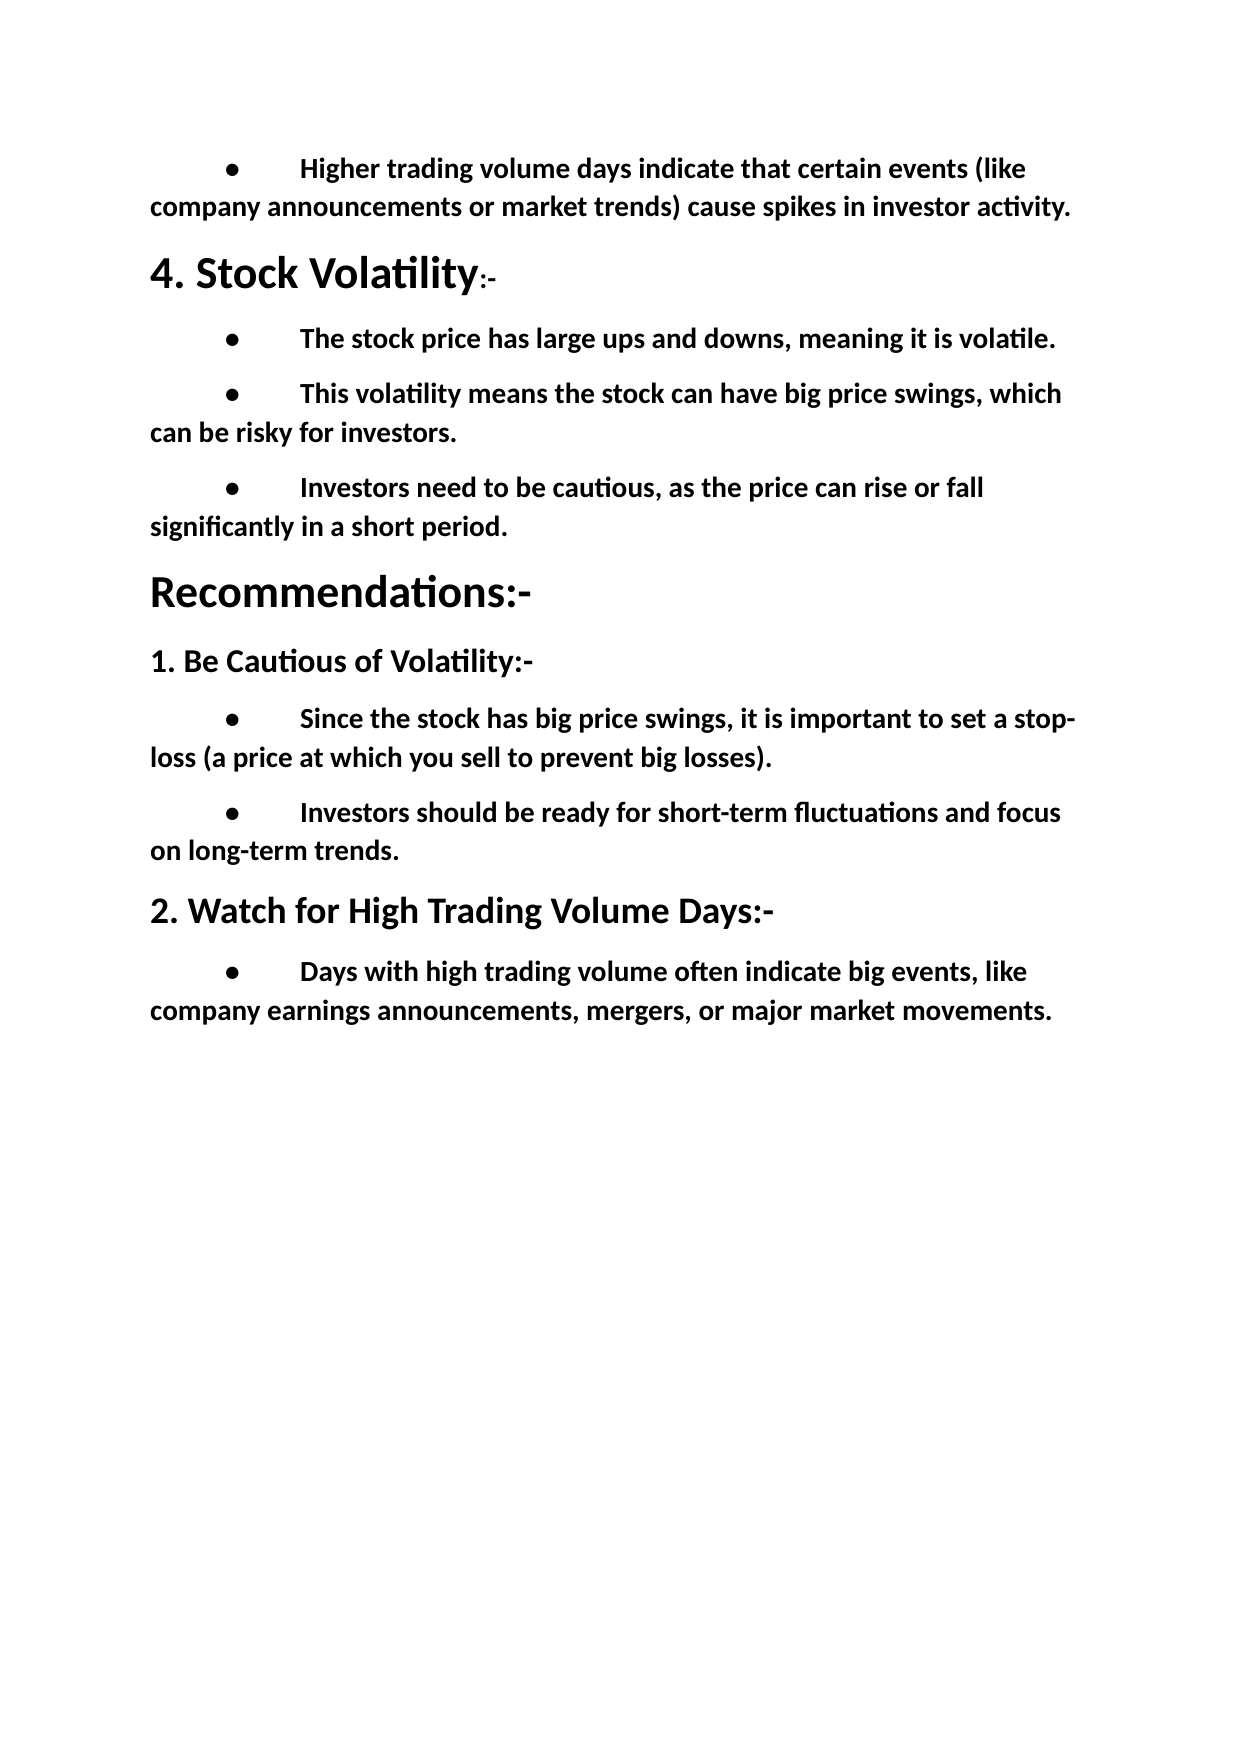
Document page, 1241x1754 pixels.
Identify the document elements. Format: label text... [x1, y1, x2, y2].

text 4. Stock Volatility:- [150, 243, 1090, 299]
text • Days with high trading volume often indicate big events, like company earnings announcements, mergers, or major market movements. [150, 953, 1090, 1028]
text Recommendations:- [150, 563, 1090, 619]
text • Since the stock has big price swings, it is important to set a stop-loss (a price at which you sell to prevent big losses). [150, 700, 1090, 774]
text 1. Be Cautious of Volatility:- [150, 640, 1090, 680]
text • Investors need to be cautious, as the price can rise or fall significantly in a short period. [150, 469, 1090, 543]
text • The stock price has large ups and downs, meaning it is volatile. [150, 321, 1090, 356]
text 2. Watch for High Trading Volume Days:- [150, 887, 1090, 933]
text • This volatility means the stock can have big price swings, which can be risky for investors. [150, 376, 1090, 450]
text • Investors should be ready for short-term fluctuations and focus on long-term trends. [150, 794, 1090, 868]
text • Higher trading volume days indicate that certain events (like company announcements or market trends) cause spikes in investor activity. [150, 150, 1090, 224]
